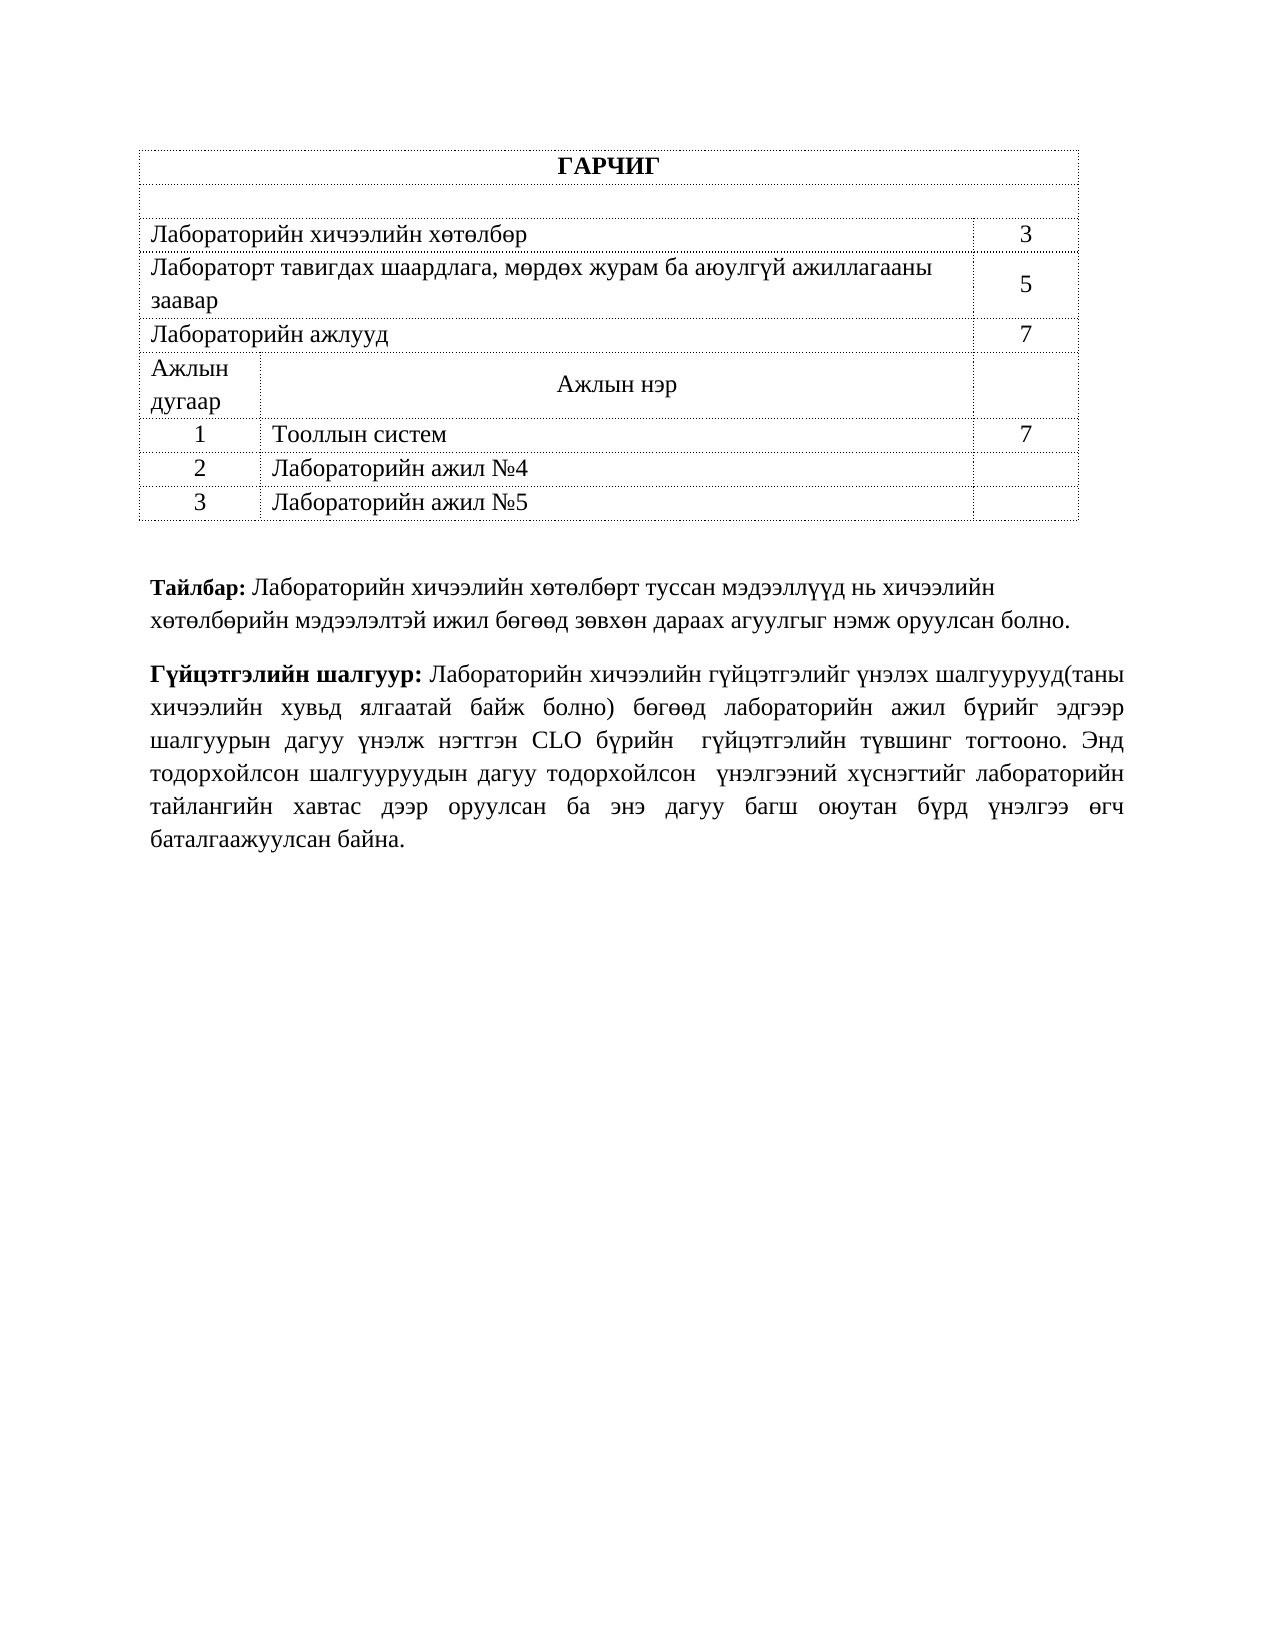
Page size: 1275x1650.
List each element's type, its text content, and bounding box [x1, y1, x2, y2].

text Гүйцэтгэлийн шалгуур: Лабораторийн хичээлийн гүйцэтгэлийг үнэлэх шалгуурууд(таны хичээлийн хувьд ялгаатай байж болно) бөгөөд лабораторийн ажил бүрийг эдгээр шалгуурын дагуу үнэлж нэгтгэн CLO бүрийн гүйцэтгэлийн түвшинг тогтооно. Энд тодорхойлсон шалгууруудын дагуу тодорхойлсон үнэлгээний хүснэгтийг лабораторийн тайлангийн хавтас дээр оруулсан ба энэ дагуу багш оюутан бүрд үнэлгээ өгч баталгаажуулсан байна. [150, 659, 1125, 853]
table_cell Лабораторийн ажил №5 [261, 486, 973, 520]
table_cell Ажлын дугаар [139, 352, 261, 418]
table_cell 2 [139, 452, 261, 486]
table_cell 5 [973, 251, 1078, 318]
table_header ГАРЧИГ [139, 150, 1078, 184]
table_cell Тооллын систем [261, 418, 973, 452]
table_cell Ажлын нэр [261, 352, 973, 418]
table_cell [973, 486, 1078, 520]
table_cell Лабораторийн ажлууд [139, 318, 973, 352]
table_cell [139, 184, 1078, 218]
table_cell 3 [139, 486, 261, 520]
table_cell Лабораторт тавигдах шаардлага, мөрдөх журам ба аюулгүй ажиллагааны заавар [139, 251, 973, 318]
table_cell 7 [973, 318, 1078, 352]
table_cell Лабораторийн хичээлийн хөтөлбөр [139, 218, 973, 251]
table_cell 1 [139, 418, 261, 452]
table_cell [973, 352, 1078, 418]
table_cell Лабораторийн ажил №4 [261, 452, 973, 486]
table_cell 3 [973, 218, 1078, 251]
table_cell [973, 452, 1078, 486]
text Тайлбар: Лабораторийн хичээлийн хөтөлбөрт туссан мэдээллүүд нь хичээлийн хөтөлбөрийн мэдээлэлтэй ижил бөгөөд зөвхөн дараах агуулгыг нэмж оруулсан болно. [150, 572, 1125, 634]
table_cell 7 [973, 418, 1078, 452]
